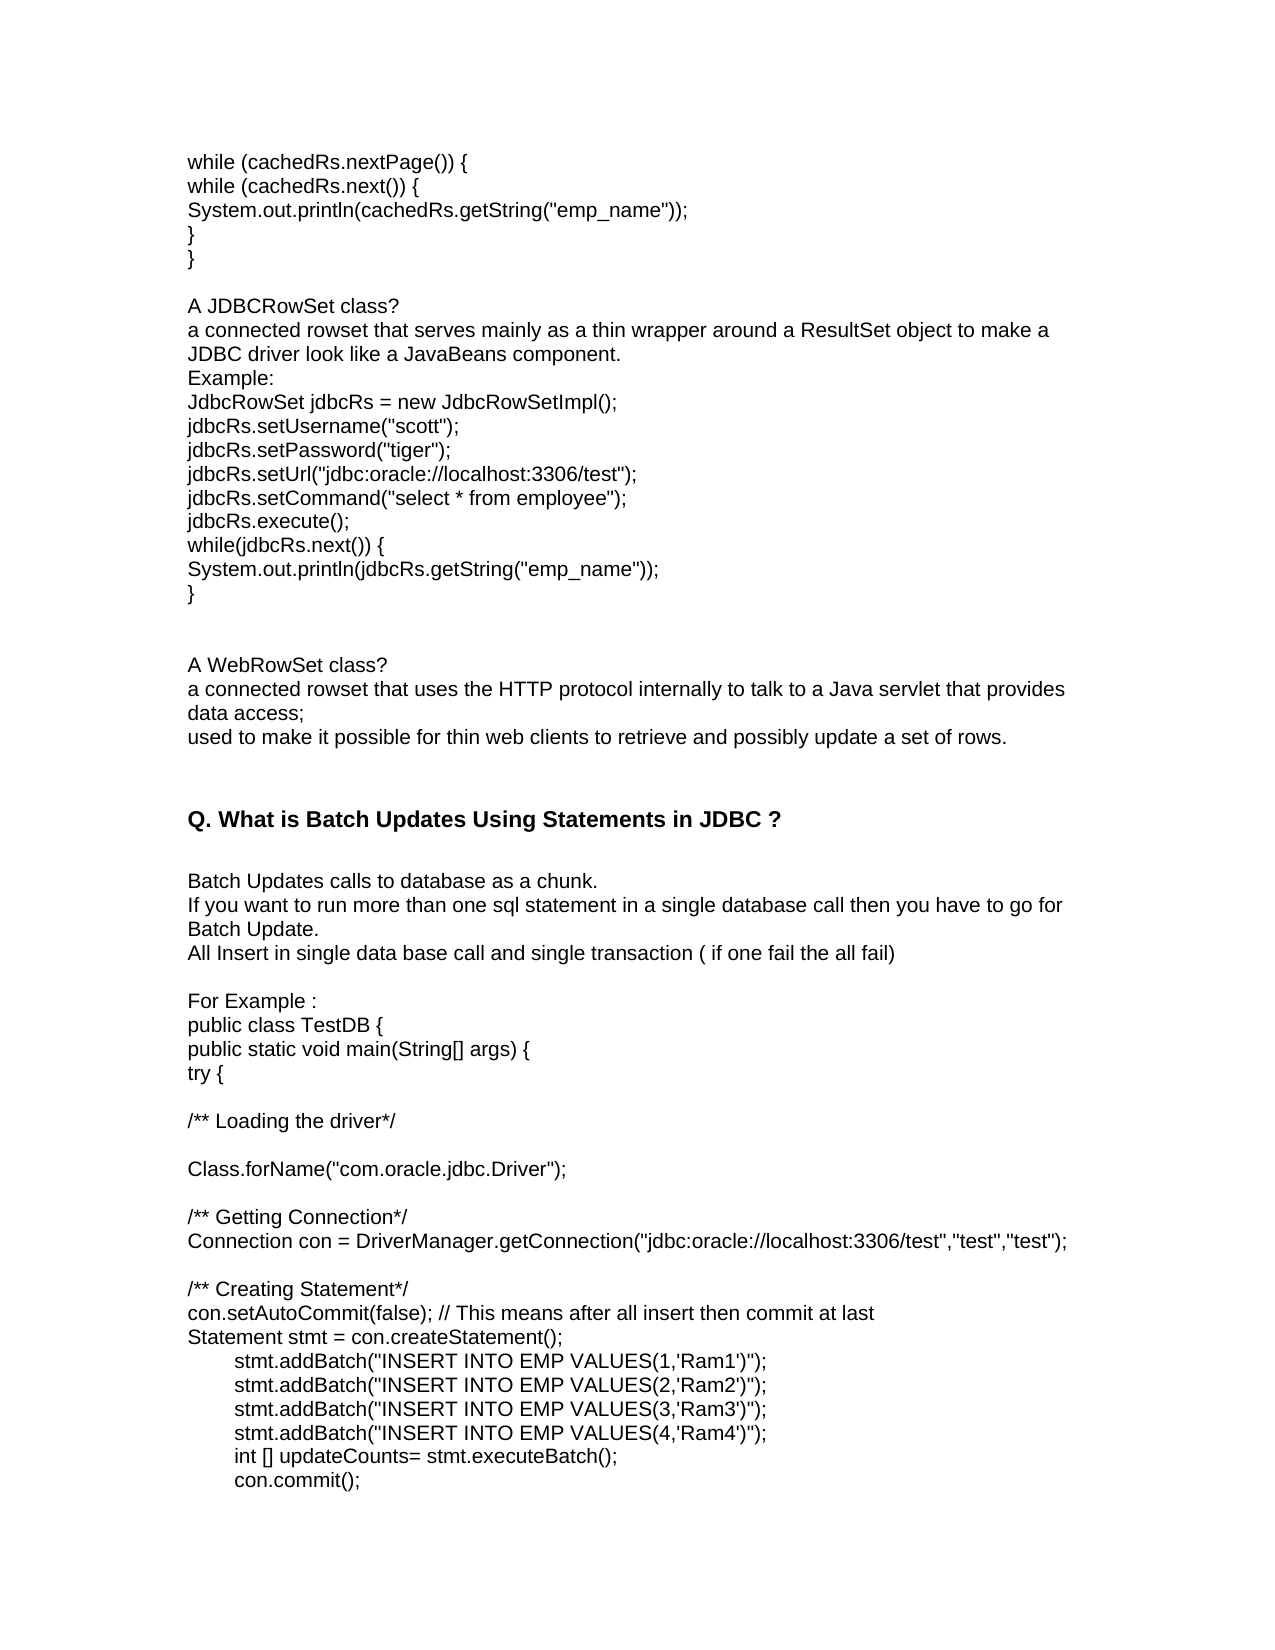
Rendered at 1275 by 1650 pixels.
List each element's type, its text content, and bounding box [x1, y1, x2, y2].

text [187, 150, 1087, 749]
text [187, 869, 1087, 1492]
subtitle Q. What is Batch Updates Using Statements in JDBC ? [187, 806, 1087, 833]
